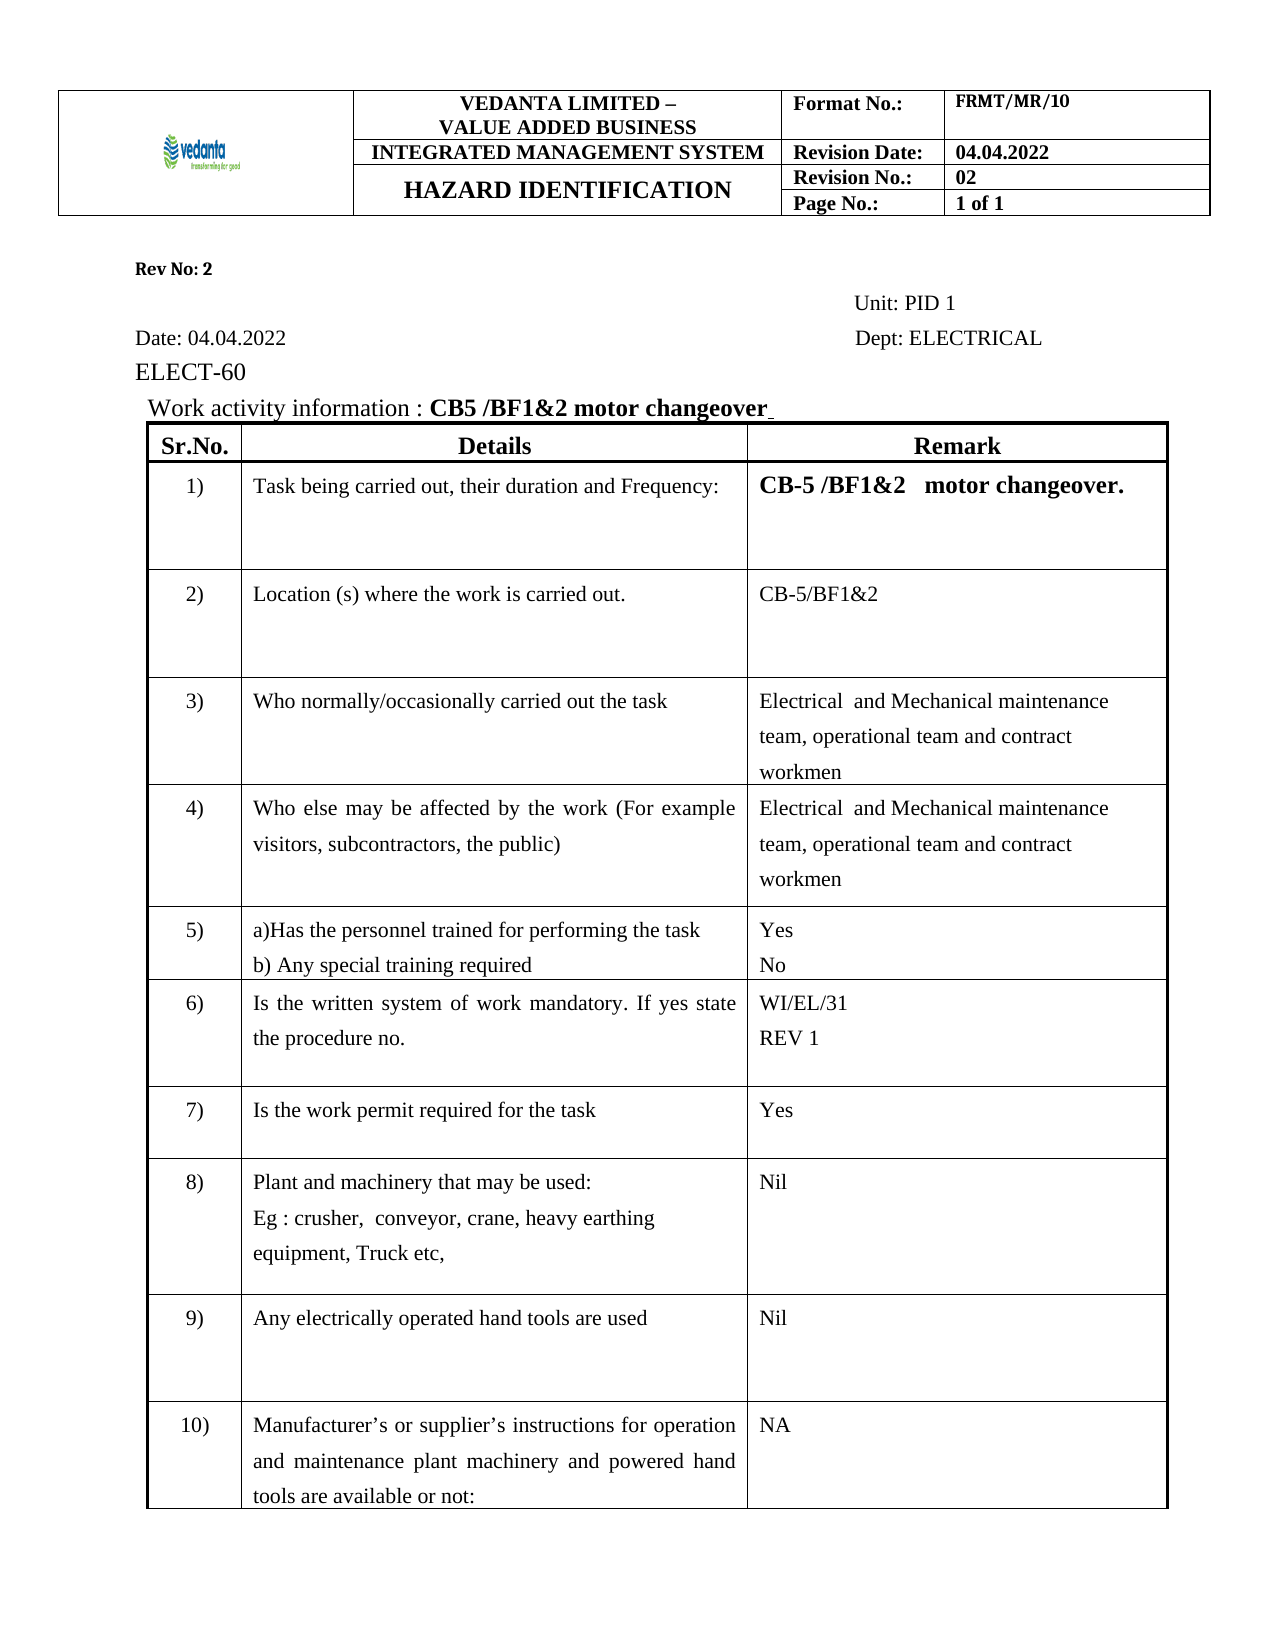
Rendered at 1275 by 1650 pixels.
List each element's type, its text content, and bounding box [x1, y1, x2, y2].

table_cell Yes [748, 1087, 1166, 1158]
text Unit: PID 1 [135, 280, 1143, 315]
table_cell 04.04.2022 [945, 140, 1209, 164]
table_header VEDANTA LIMITED – VALUE ADDED BUSINESS [354, 91, 781, 139]
table_cell Nil [748, 1159, 1166, 1294]
table_cell 10) [149, 1402, 241, 1508]
table_header [59, 91, 353, 214]
table_header Details [242, 425, 747, 460]
table_cell WI/EL/31 REV 1 [748, 980, 1166, 1086]
table_cell Is the written system of work mandatory. If yes state the procedure no. [242, 980, 747, 1086]
table_cell Plant and machinery that may be used: Eg : crusher, conveyor, crane, heavy earthing equipment, Truck etc, [242, 1159, 747, 1294]
table_cell CB-5/BF1&2 [748, 570, 1166, 677]
table_cell 6) [149, 980, 241, 1086]
table_cell Any electrically operated hand tools are used [242, 1295, 747, 1401]
table_cell 3) [149, 678, 241, 784]
table_header Format No.: [782, 91, 944, 139]
table_header FRMT/MR/10 [945, 91, 1209, 139]
table_cell 1) [149, 463, 241, 569]
table_header Sr.No. [149, 425, 241, 460]
table_cell 9) [149, 1295, 241, 1401]
table_cell Revision Date: [782, 140, 944, 164]
picture [113, 108, 298, 198]
text ELECT-60 [135, 351, 1143, 386]
table_cell 02 [945, 165, 1209, 189]
table_cell 8) [149, 1159, 241, 1294]
table_cell Electrical and Mechanical maintenance team, operational team and contract workmen [748, 785, 1166, 906]
table_cell Task being carried out, their duration and Frequency: [242, 463, 747, 569]
table_cell Nil [748, 1295, 1166, 1401]
table_cell a)Has the personnel trained for performing the task b) Any special training required [242, 907, 747, 979]
table_cell Who else may be affected by the work (For example visitors, subcontractors, the public) [242, 785, 747, 906]
table_cell HAZARD IDENTIFICATION [354, 165, 781, 214]
table_cell Is the work permit required for the task [242, 1087, 747, 1158]
table_header Remark [748, 425, 1166, 460]
table_cell 4) [149, 785, 241, 906]
text Work activity information : CB5 /BF1&2 motor changeover [135, 386, 1143, 421]
text Date: 04.04.2022 Dept: ELECTRICAL [135, 315, 1143, 351]
table_cell Yes No [748, 907, 1166, 979]
table_cell Revision No.: [782, 165, 944, 189]
text Rev No: 2 [135, 244, 1143, 280]
table_cell INTEGRATED MANAGEMENT SYSTEM [354, 140, 781, 164]
table_cell NA [748, 1402, 1166, 1508]
table_cell 7) [149, 1087, 241, 1158]
table_cell Page No.: [782, 190, 944, 214]
table_cell Location (s) where the work is carried out. [242, 570, 747, 677]
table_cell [242, 1402, 747, 1508]
table_cell Who normally/occasionally carried out the task [242, 678, 747, 784]
table_cell Electrical and Mechanical maintenance team, operational team and contract workmen [748, 678, 1166, 784]
table_cell CB-5 /BF1&2 motor changeover. [748, 463, 1166, 569]
table_cell 1 of 1 [945, 190, 1209, 214]
table_cell 2) [149, 570, 241, 677]
table_cell 5) [149, 907, 241, 979]
